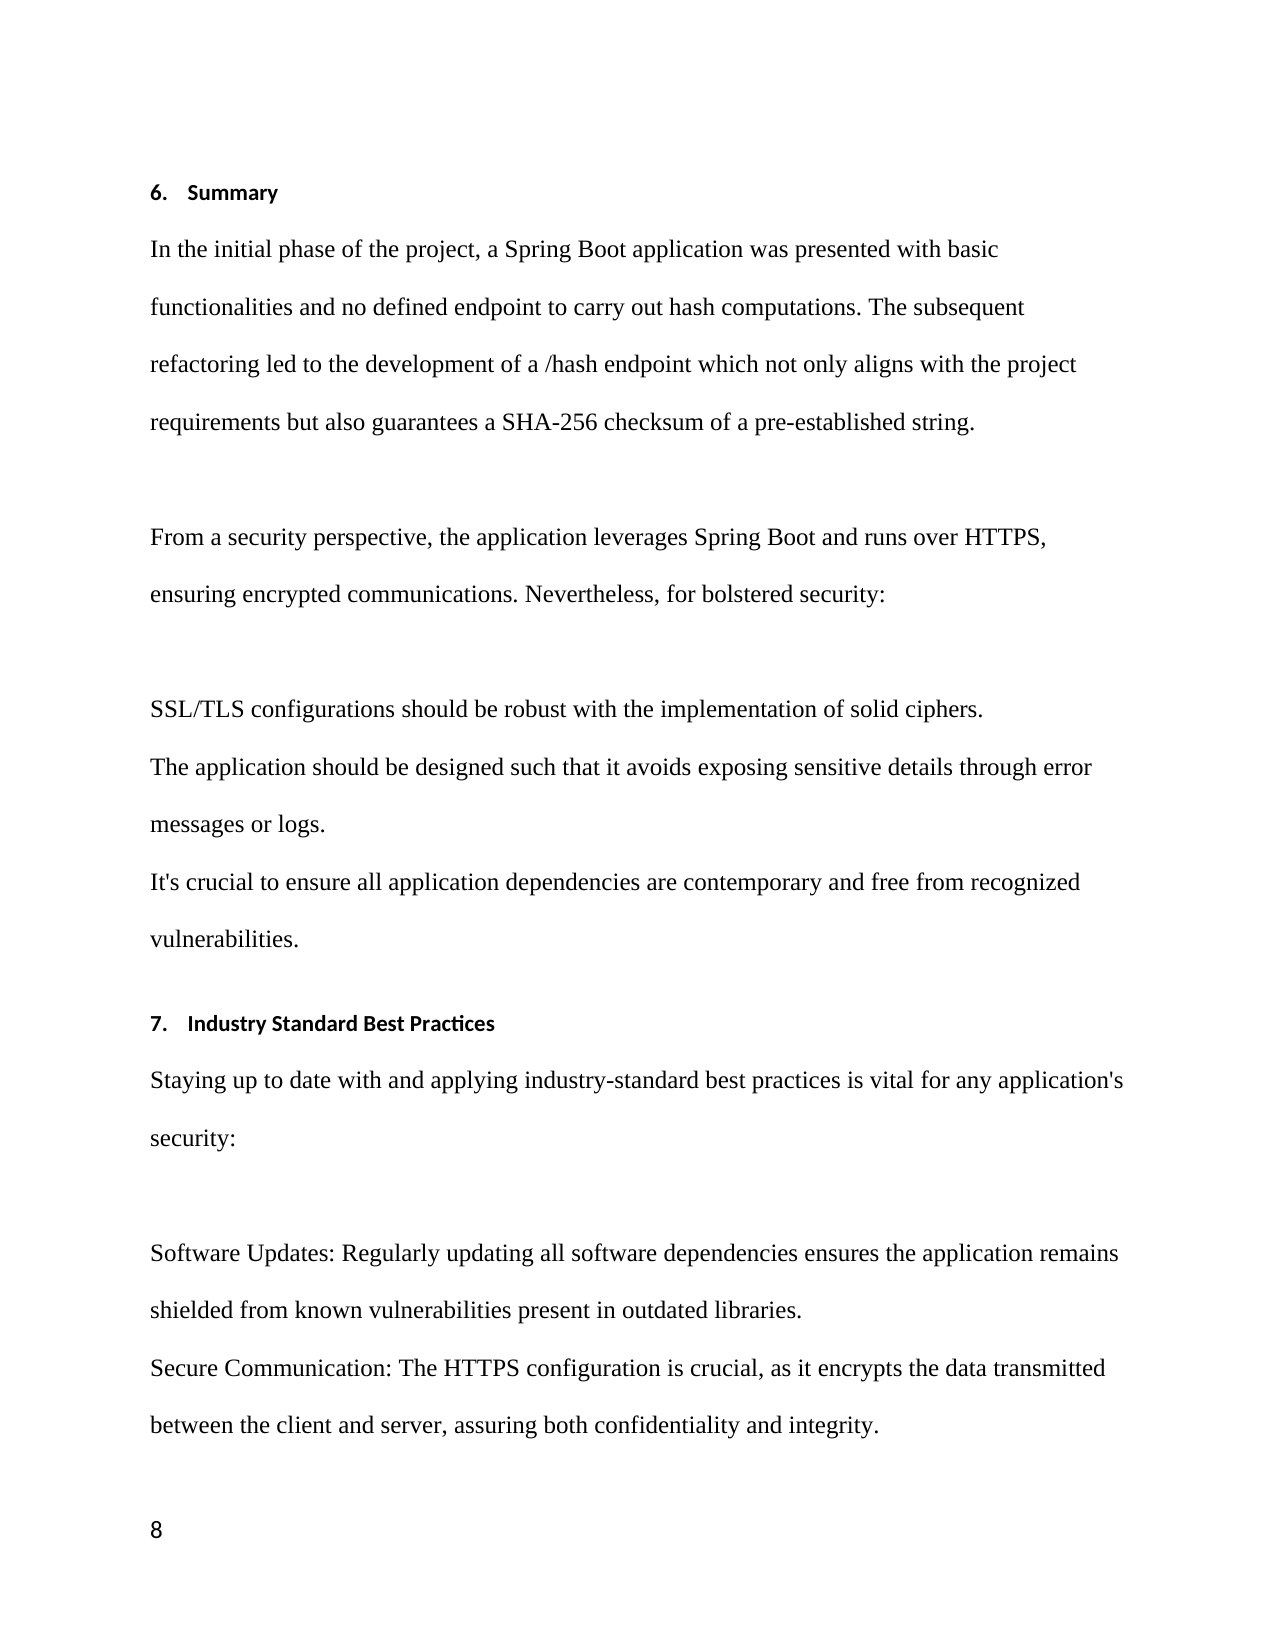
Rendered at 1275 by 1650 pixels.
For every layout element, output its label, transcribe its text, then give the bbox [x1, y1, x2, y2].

subtitle Industry Standard Best Practices [150, 1009, 1125, 1038]
text In the initial phase of the project, a Spring Boot application was presented with basic functionalities and no defined endpoint to carry out hash computations. The subsequent refactoring led to the development of a /hash endpoint which not only aligns with the project requirements but also guarantees a SHA-256 checksum of a pre-established string. [150, 234, 1125, 435]
text Staying up to date with and applying industry-standard best practices is vital for any application's security: [150, 1066, 1125, 1152]
text Secure Communication: The HTTPS configuration is crucial, as it encrypts the data transmitted between the client and server, assuring both confidentiality and integrity. [150, 1353, 1125, 1439]
text It's crucial to ensure all application dependencies are contemporary and free from recognized vulnerabilities. [150, 867, 1125, 953]
text SSL/TLS configurations should be robust with the implementation of solid ciphers. [150, 694, 1125, 723]
text The application should be designed such that it avoids exposing sensitive details through error messages or logs. [150, 752, 1125, 838]
text From a security perspective, the application leverages Spring Boot and runs over HTTPS, ensuring encrypted communications. Nevertheless, for bolstered security: [150, 522, 1125, 608]
subtitle Summary [150, 178, 1125, 206]
text Software Updates: Regularly updating all software dependencies ensures the application remains shielded from known vulnerabilities present in outdated libraries. [150, 1238, 1125, 1324]
